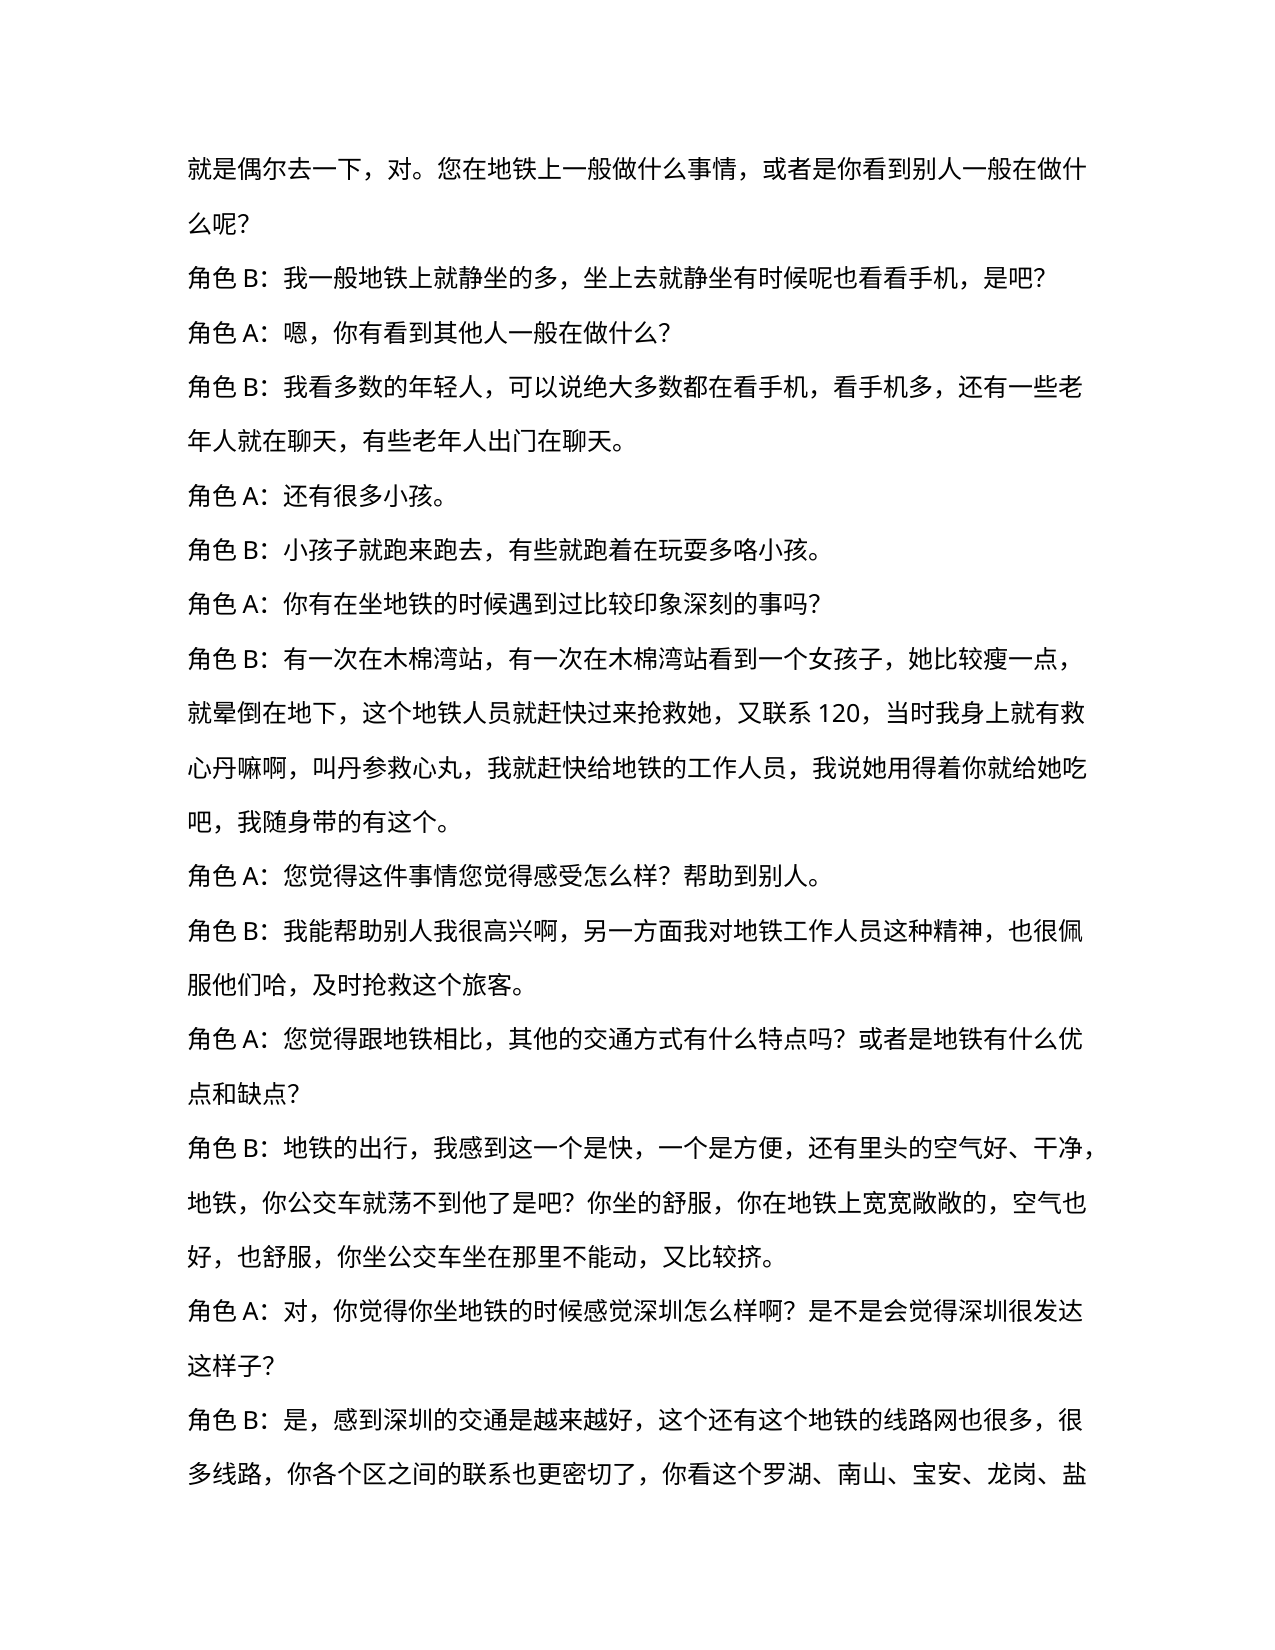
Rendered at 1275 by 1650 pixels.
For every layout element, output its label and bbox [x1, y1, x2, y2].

text [187, 150, 1087, 1491]
